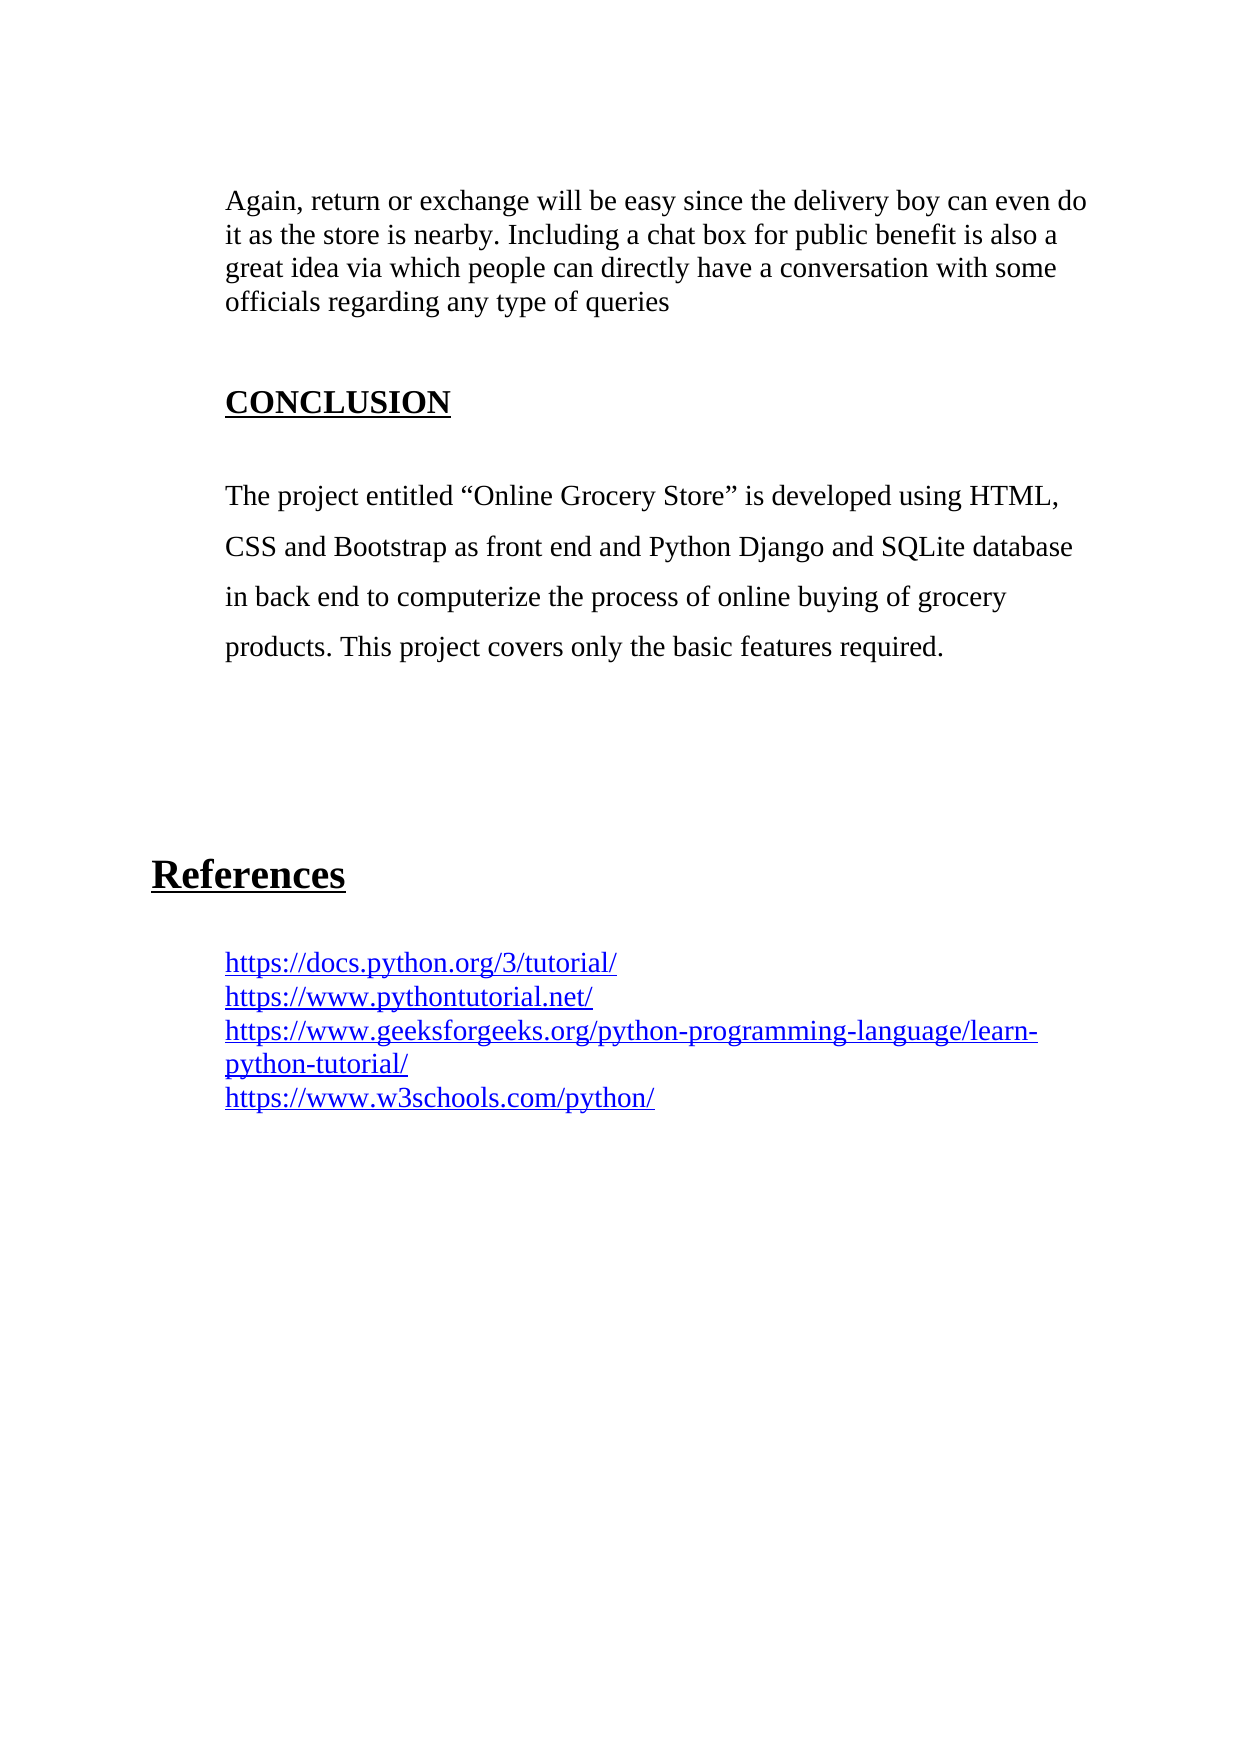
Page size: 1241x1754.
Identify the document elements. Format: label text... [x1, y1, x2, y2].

text References [151, 850, 1090, 898]
text https://www.pythontutorial.net/ [225, 979, 1090, 1013]
text CONCLUSION [225, 382, 1090, 421]
text The project entitled “Online Grocery Store” is developed using HTML, CSS and Bootstrap as front end and Python Django and SQLite database in back end to computerize the process of online buying of grocery products. This project covers only the basic features required. [225, 478, 1090, 663]
text https://www.geeksforgeeks.org/python-programming-language/learn-python-tutorial/ [225, 1013, 1090, 1080]
text Again, return or exchange will be easy since the delivery boy can even do it as the store is nearby. Including a chat box for public benefit is also a great idea via which people can directly have a conversation with some officials regarding any type of queries [225, 183, 1090, 318]
text https://docs.python.org/3/tutorial/ [225, 946, 1090, 979]
text https://www.w3schools.com/python/ [225, 1080, 1090, 1113]
